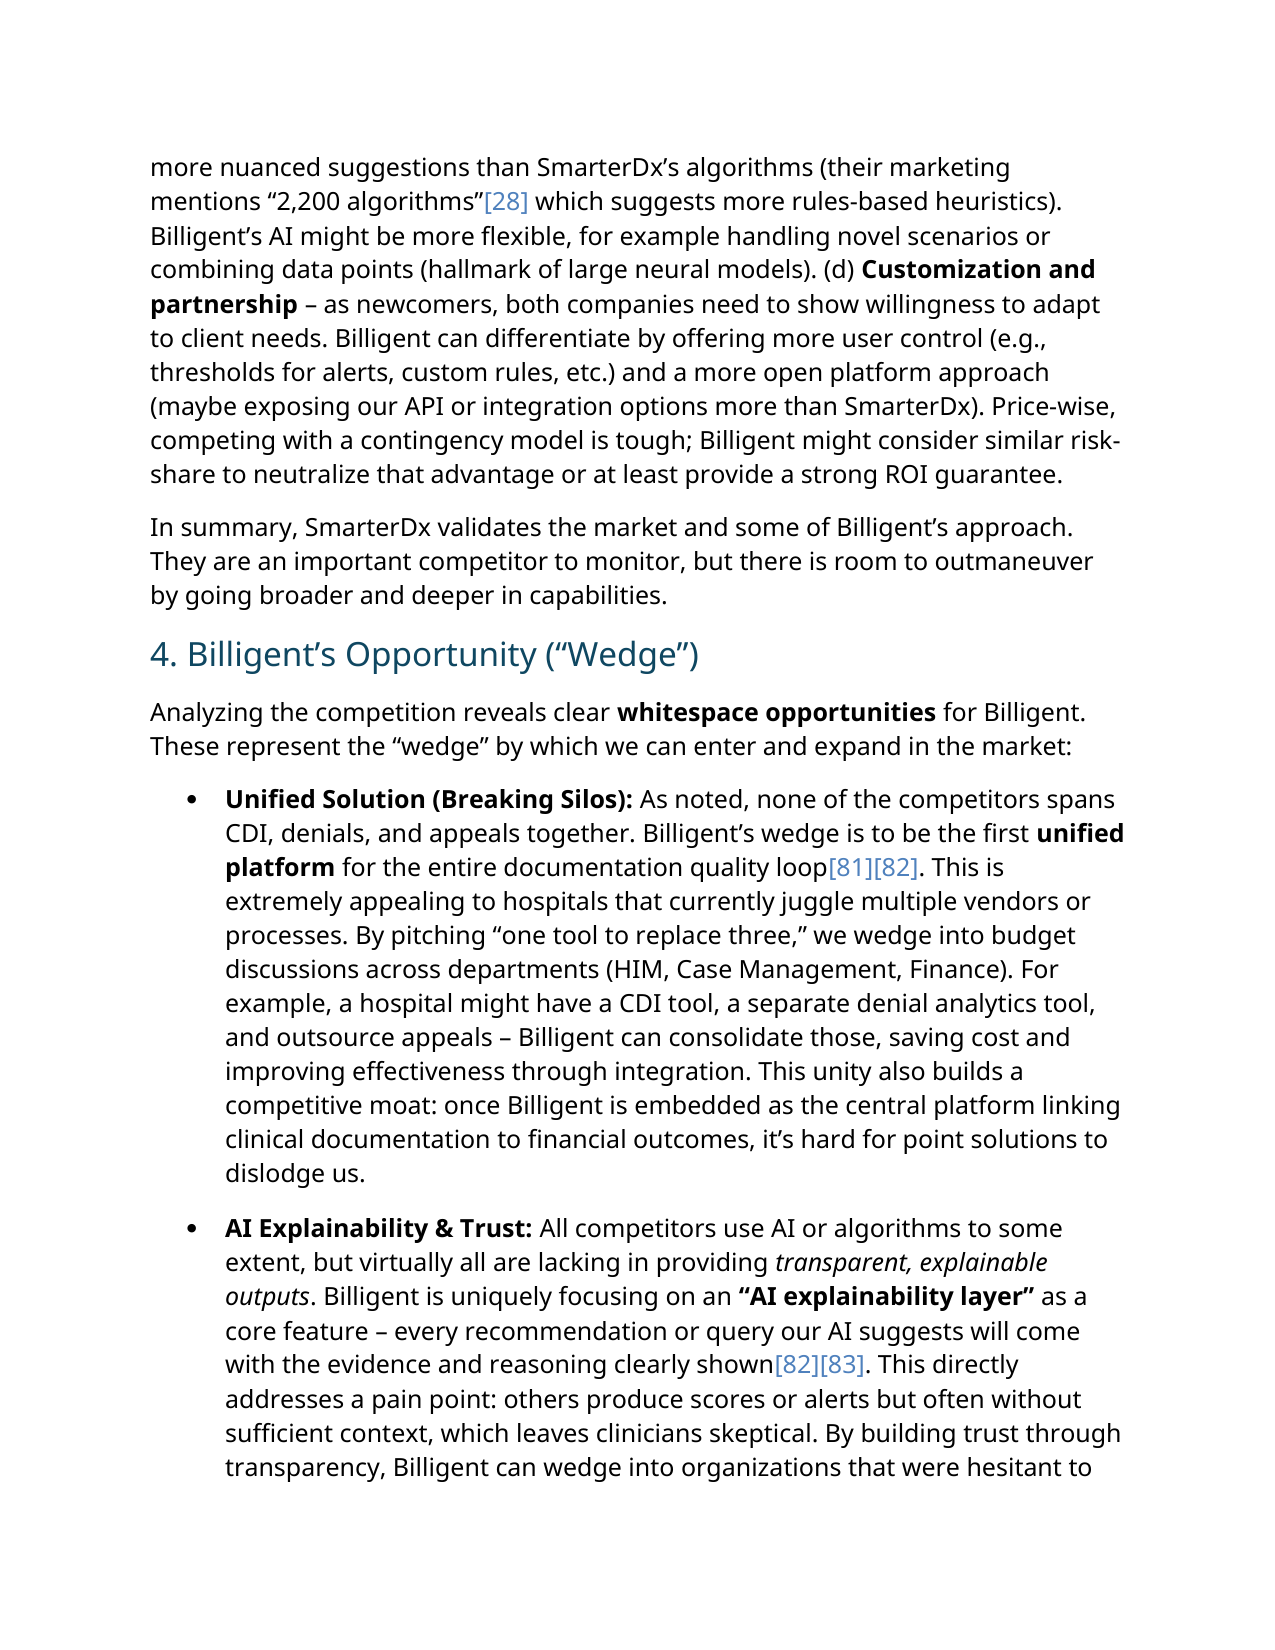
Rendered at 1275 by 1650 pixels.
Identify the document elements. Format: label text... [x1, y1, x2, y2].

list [187, 1211, 1125, 1483]
list Unified Solution (Breaking Silos): As noted, none of the competitors spans CDI, denials, and appeals together. Billigent’s wedge is to be the first unified platform for the entire documentation quality loop[81][82]. This is extremely appealing to hospitals that currently juggle multiple vendors or processes. By pitching “one tool to replace three,” we wedge into budget discussions across departments (HIM, Case Management, Finance). For example, a hospital might have a CDI tool, a separate denial analytics tool, and outsource appeals – Billigent can consolidate those, saving cost and improving effectiveness through integration. This unity also builds a competitive moat: once Billigent is embedded as the central platform linking clinical documentation to financial outcomes, it’s hard for point solutions to dislodge us. [187, 781, 1125, 1190]
text In summary, SmarterDx validates the market and some of Billigent’s approach. They are an important competitor to monitor, but there is room to outmaneuver by going broader and deeper in capabilities. [150, 509, 1125, 612]
subtitle 4. Billigent’s Opportunity (“Wedge”) [150, 630, 1125, 676]
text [150, 150, 1125, 491]
text Analyzing the competition reveals clear whitespace opportunities for Billigent. These represent the “wedge” by which we can enter and expand in the market: [150, 694, 1125, 763]
